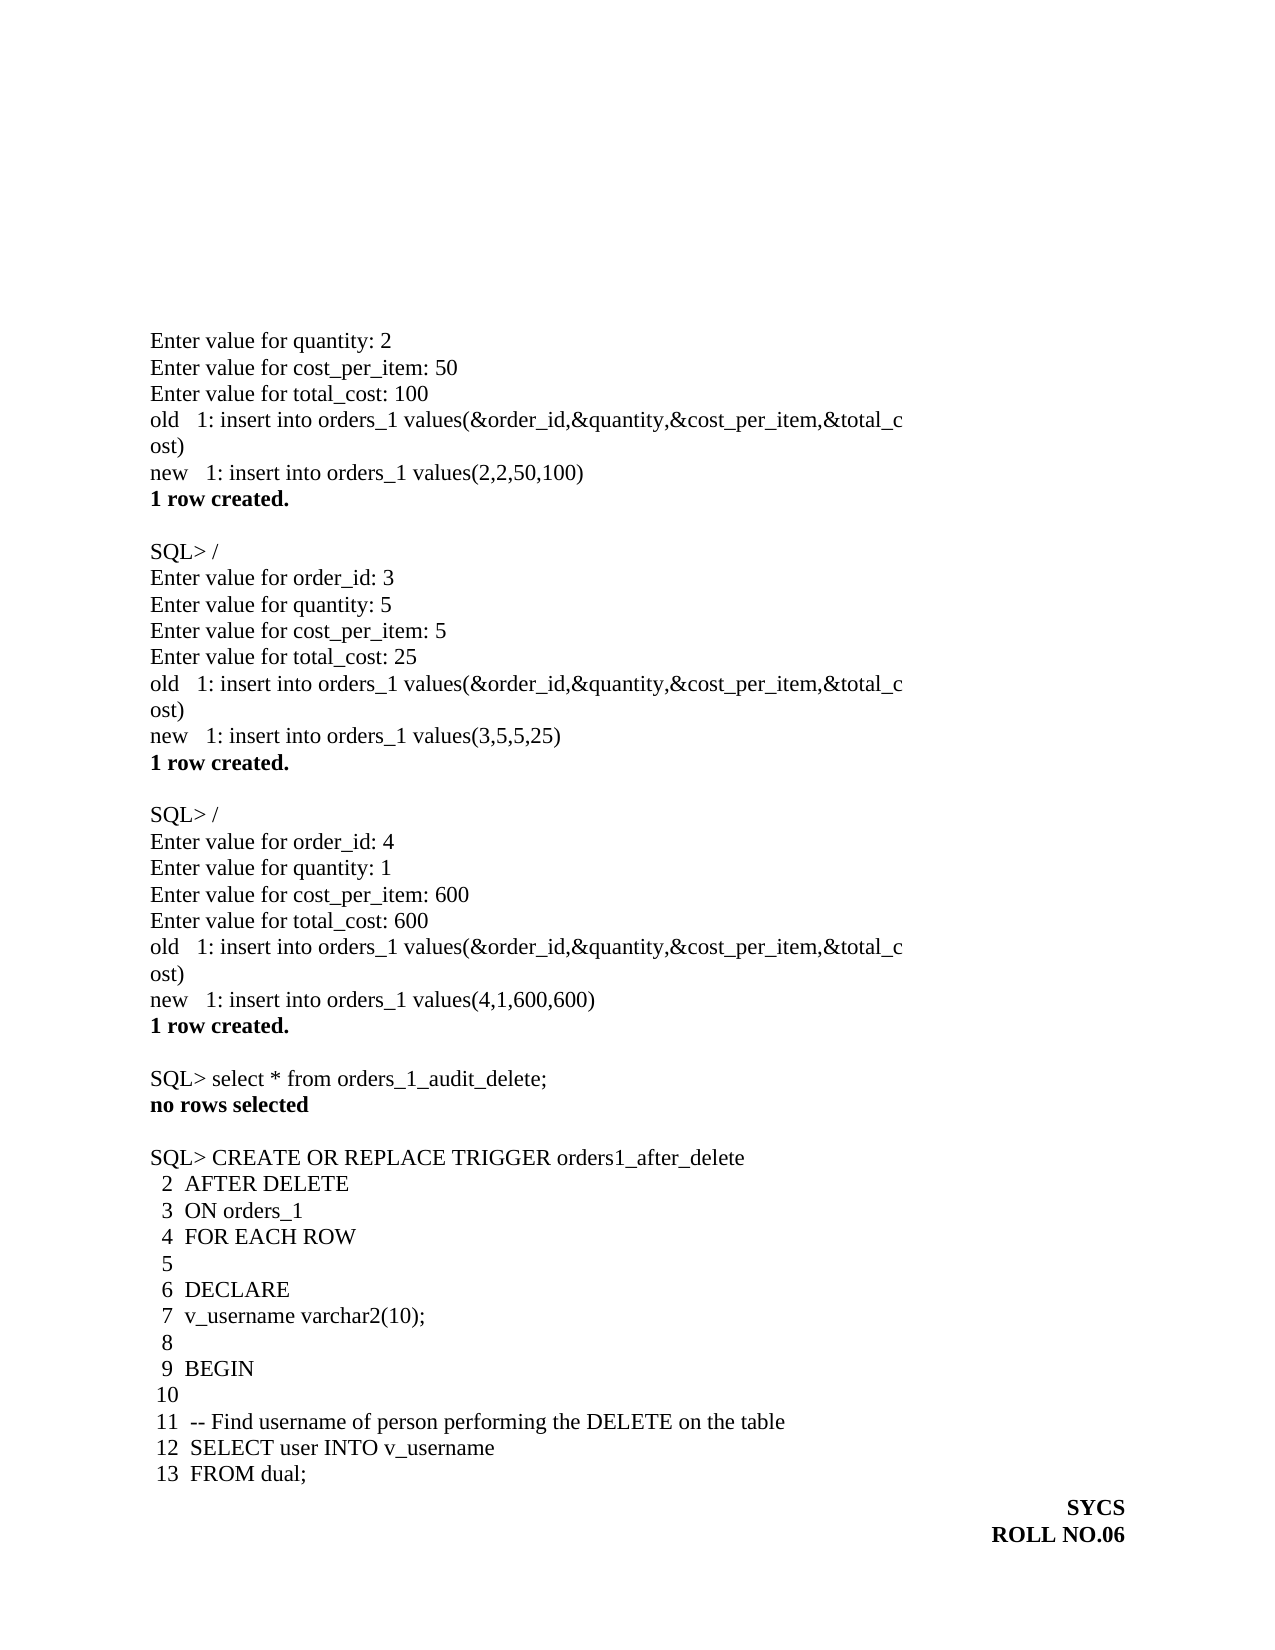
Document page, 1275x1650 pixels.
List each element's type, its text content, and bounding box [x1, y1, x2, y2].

text 12 SELECT user INTO v_username [150, 1434, 1125, 1460]
text new 1: insert into orders_1 values(4,1,600,600) [150, 986, 1125, 1012]
text Enter value for total_cost: 25 [150, 643, 1125, 670]
text Enter value for total_cost: 100 [150, 380, 1125, 406]
text 1 row created. [150, 749, 1125, 775]
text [150, 406, 1125, 433]
text new 1: insert into orders_1 values(2,2,50,100) [150, 459, 1125, 485]
text no rows selected [150, 1091, 1125, 1118]
text 13 FROM dual; [150, 1460, 1125, 1487]
text Enter value for quantity: 5 [150, 591, 1125, 617]
text 6 DECLARE [150, 1276, 1125, 1302]
text 11 -- Find username of person performing the DELETE on the table [150, 1408, 1125, 1434]
text 8 [150, 1329, 1125, 1355]
text Enter value for quantity: 1 [150, 854, 1125, 881]
text SQL> select * from orders_1_audit_delete; [150, 1065, 1125, 1091]
text 2 AFTER DELETE [150, 1171, 1125, 1197]
text SQL> / [150, 538, 1125, 564]
text SQL> CREATE OR REPLACE TRIGGER orders1_after_delete [150, 1144, 1125, 1171]
text 9 BEGIN [150, 1355, 1125, 1381]
text 7 v_username varchar2(10); [150, 1302, 1125, 1329]
text 5 [150, 1249, 1125, 1276]
text Enter value for order_id: 3 [150, 564, 1125, 591]
text 1 row created. [150, 485, 1125, 512]
text Enter value for total_cost: 600 [150, 907, 1125, 933]
text 1 row created. [150, 1012, 1125, 1039]
text old 1: insert into orders_1 values(&order_id,&quantity,&cost_per_item,&total_c [150, 670, 1125, 696]
text ost) [150, 696, 1125, 722]
text ost) [150, 433, 1125, 459]
text Enter value for quantity: 2 [150, 327, 1125, 353]
text old 1: insert into orders_1 values(&order_id,&quantity,&cost_per_item,&total_c [150, 933, 1125, 960]
text new 1: insert into orders_1 values(3,5,5,25) [150, 722, 1125, 749]
text Enter value for cost_per_item: 50 [150, 353, 1125, 380]
text Enter value for cost_per_item: 600 [150, 881, 1125, 907]
text 10 [150, 1381, 1125, 1408]
text 4 FOR EACH ROW [150, 1223, 1125, 1249]
text ost) [150, 960, 1125, 986]
text SQL> / [150, 802, 1125, 828]
text Enter value for order_id: 4 [150, 828, 1125, 854]
text Enter value for cost_per_item: 5 [150, 617, 1125, 643]
text 3 ON orders_1 [150, 1197, 1125, 1223]
